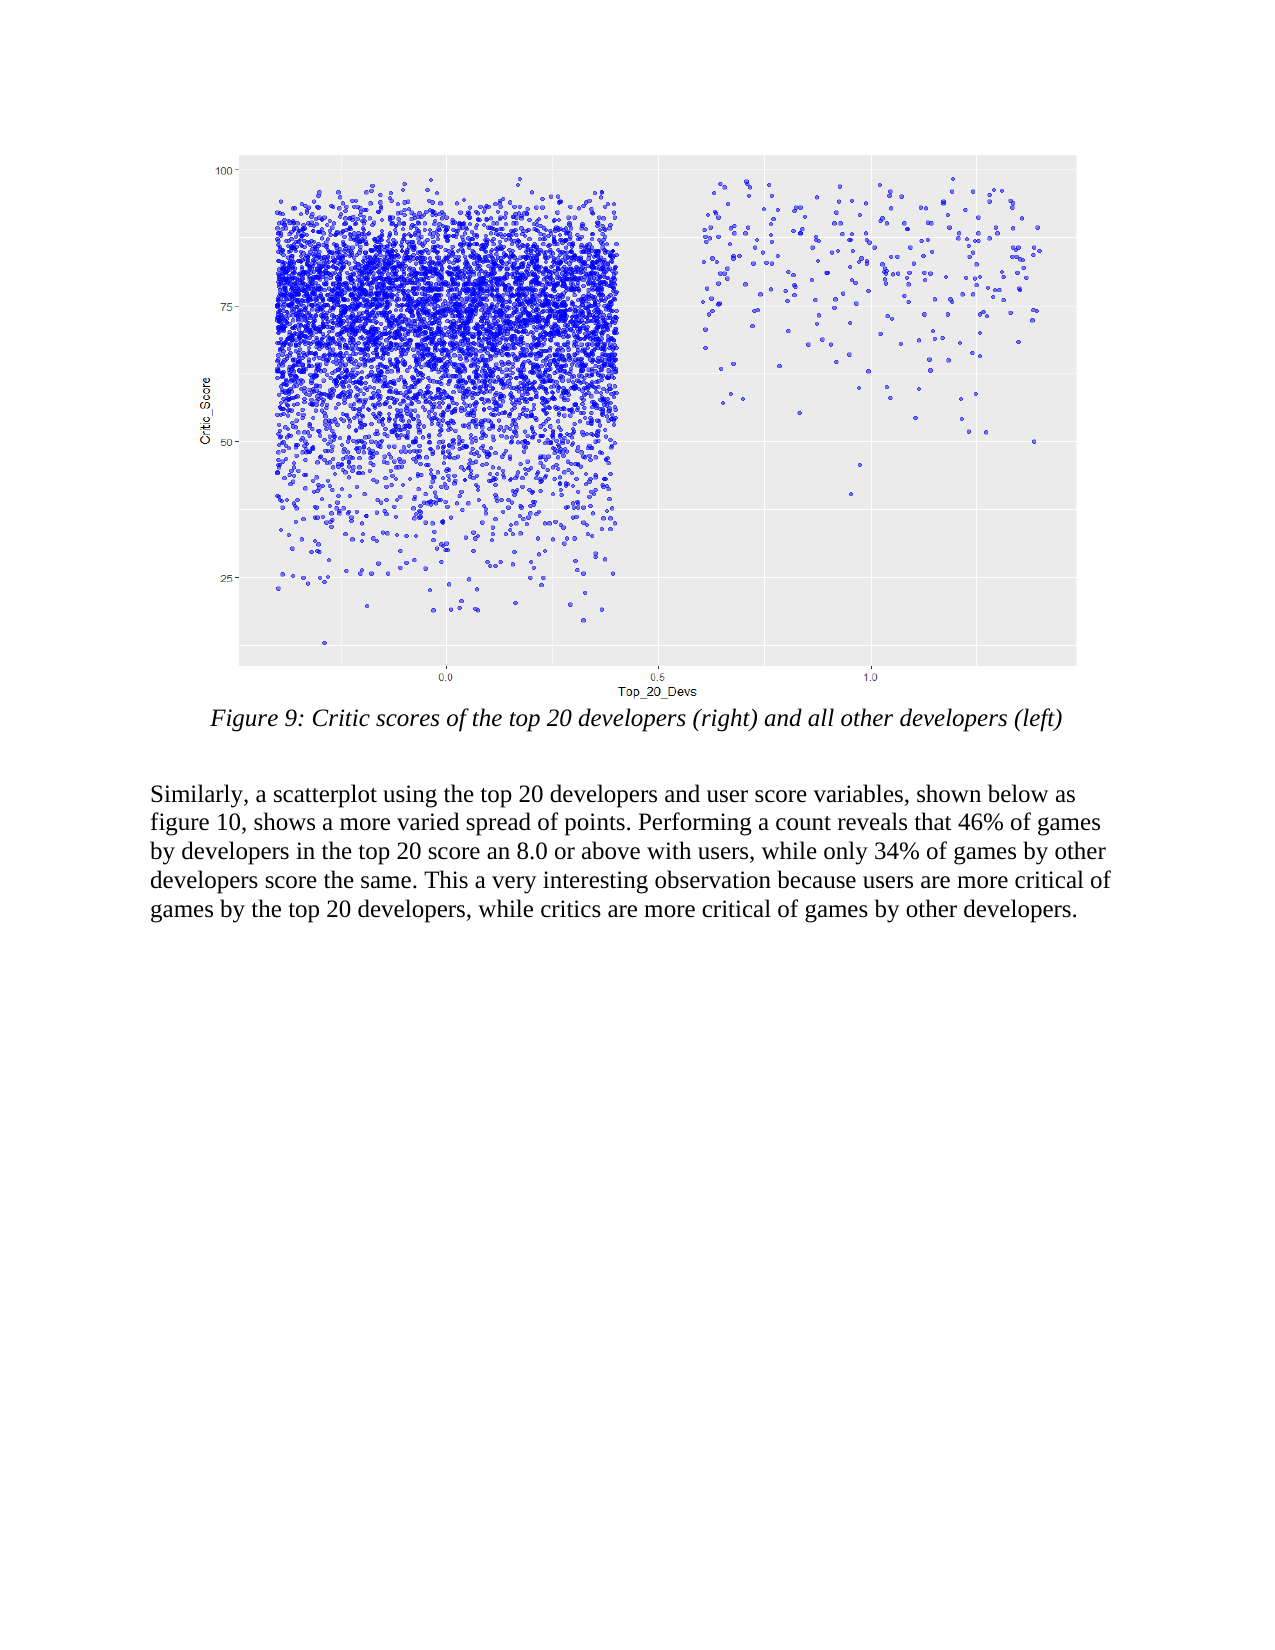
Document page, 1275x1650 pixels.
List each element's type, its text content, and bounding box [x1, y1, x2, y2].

text Similarly, a scatterplot using the top 20 developers and user score variables, shown below as figure 10, shows a more varied spread of points. Performing a count reveals that 46% of games by developers in the top 20 score an 8.0 or above with users, while only 34% of games by other developers score the same. This a very interesting observation because users are more critical of games by the top 20 developers, while critics are more critical of games by other developers. [150, 779, 1125, 922]
text Figure 9: Critic scores of the top 20 developers (right) and all other developers (left) [150, 703, 1125, 732]
picture [192, 150, 1083, 704]
